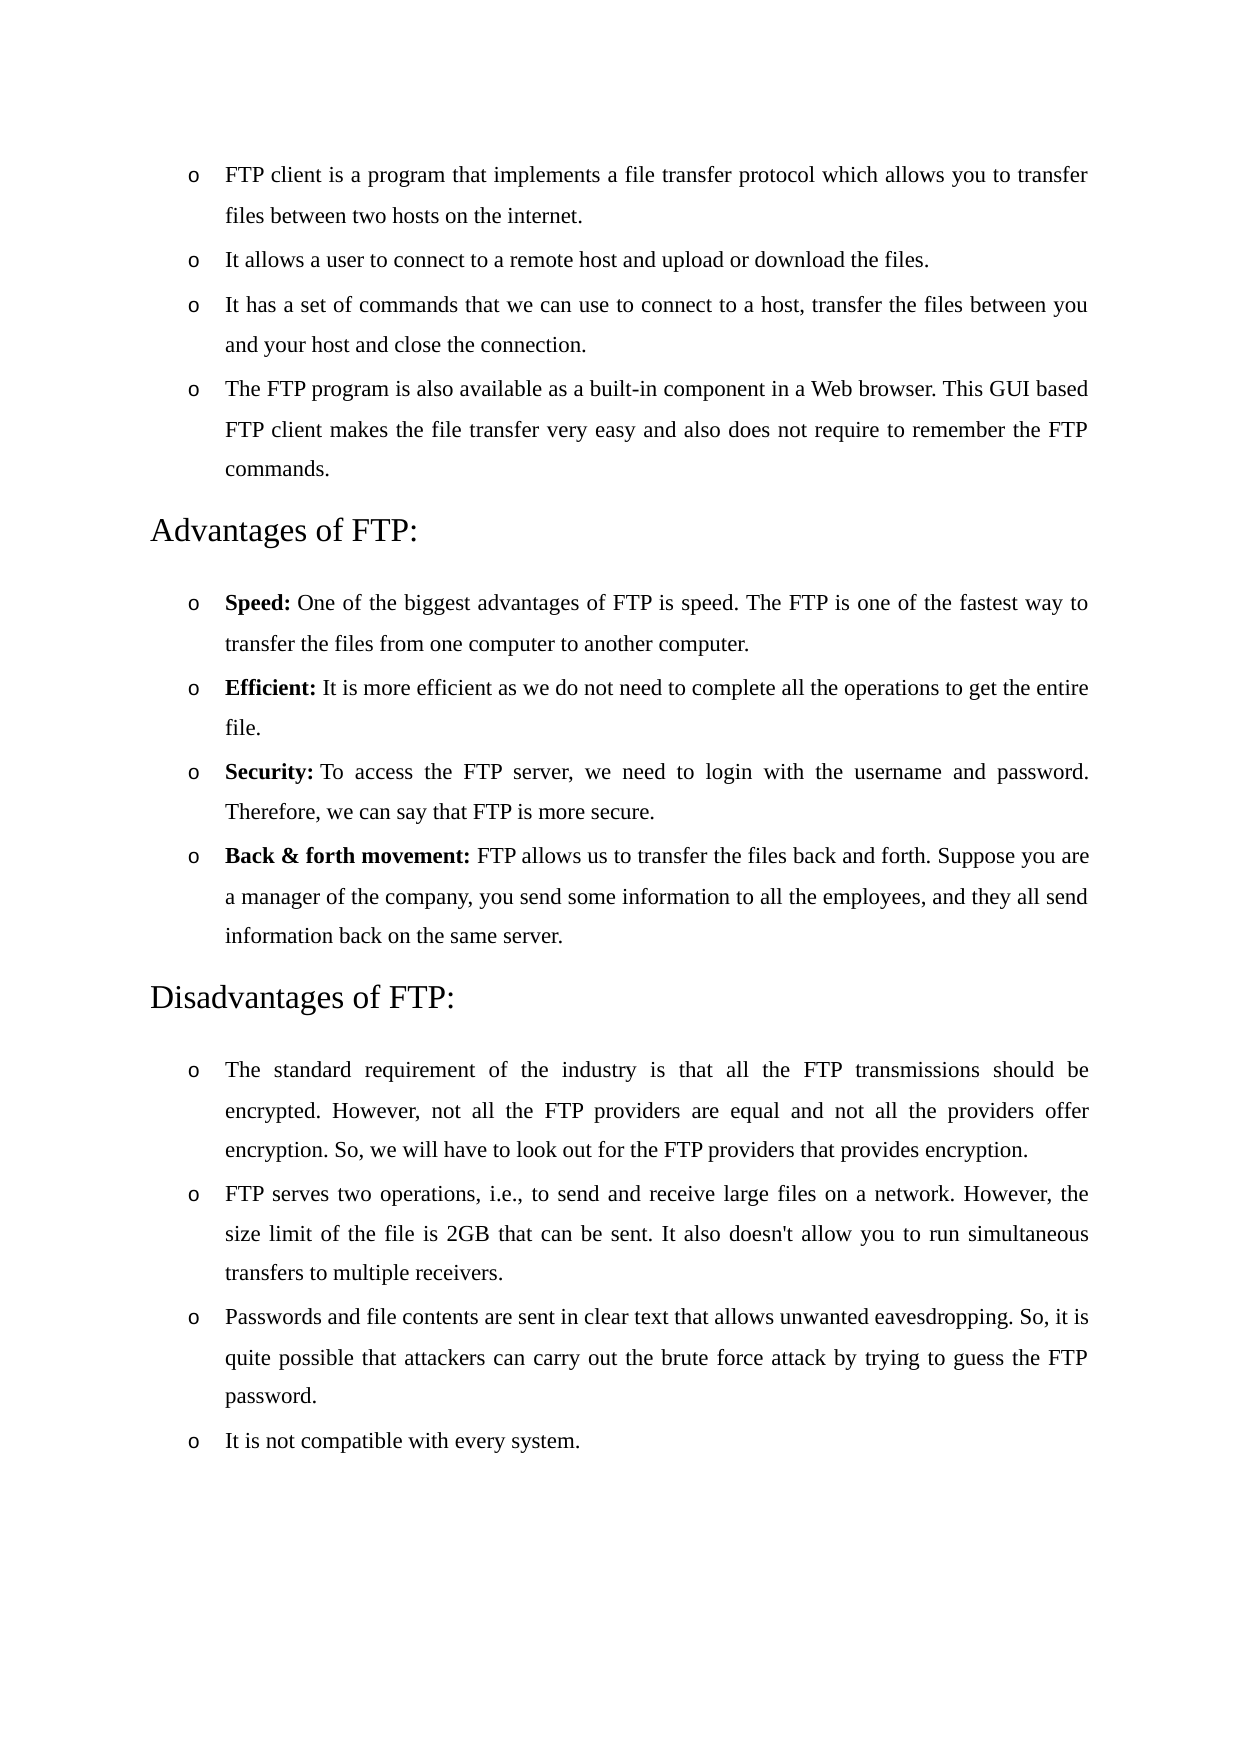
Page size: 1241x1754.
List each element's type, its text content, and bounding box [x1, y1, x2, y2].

list It allows a user to connect to a remote host and upload or download the files. [187, 234, 1090, 273]
list Passwords and file contents are sent in clear text that allows unwanted eavesdropping. So, it is quite possible that attackers can carry out the brute force attack by trying to guess the FTP password. [187, 1292, 1090, 1409]
list The standard requirement of the industry is that all the FTP transmissions should be encrypted. However, not all the FTP providers are equal and not all the providers offer encryption. So, we will have to look out for the FTP providers that provides encryption. [187, 1045, 1090, 1162]
subtitle Advantages of FTP: [150, 510, 1090, 549]
list It is not compatible with every system. [187, 1415, 1090, 1454]
list FTP client is a program that implements a file transfer protocol which allows you to transfer files between two hosts on the internet. [187, 150, 1090, 228]
list Back & forth movement: FTP allows us to transfer the files back and forth. Suppose you are a manager of the company, you send some information to all the employees, and they all send information back on the same server. [187, 831, 1090, 948]
list Efficient: It is more efficient as we do not need to complete all the operations to get the entire file. [187, 662, 1090, 740]
list The FTP program is also available as a built-in component in a Web browser. This GUI based FTP client makes the file transfer very easy and also does not require to remember the FTP commands. [187, 364, 1090, 481]
list FTP serves two operations, i.e., to send and receive large files on a network. However, the size limit of the file is 2GB that can be sent. It also doesn't allow you to run simultaneous transfers to multiple receivers. [187, 1168, 1090, 1286]
list Security: To access the FTP server, we need to login with the username and password. Therefore, we can say that FTP is more secure. [187, 747, 1090, 825]
list It has a set of commands that we can use to connect to a host, transfer the files between you and your host and close the connection. [187, 280, 1090, 358]
list Speed: One of the biggest advantages of FTP is speed. The FTP is one of the fastest way to transfer the files from one computer to another computer. [187, 578, 1090, 656]
subtitle Disadvantages of FTP: [150, 977, 1090, 1016]
